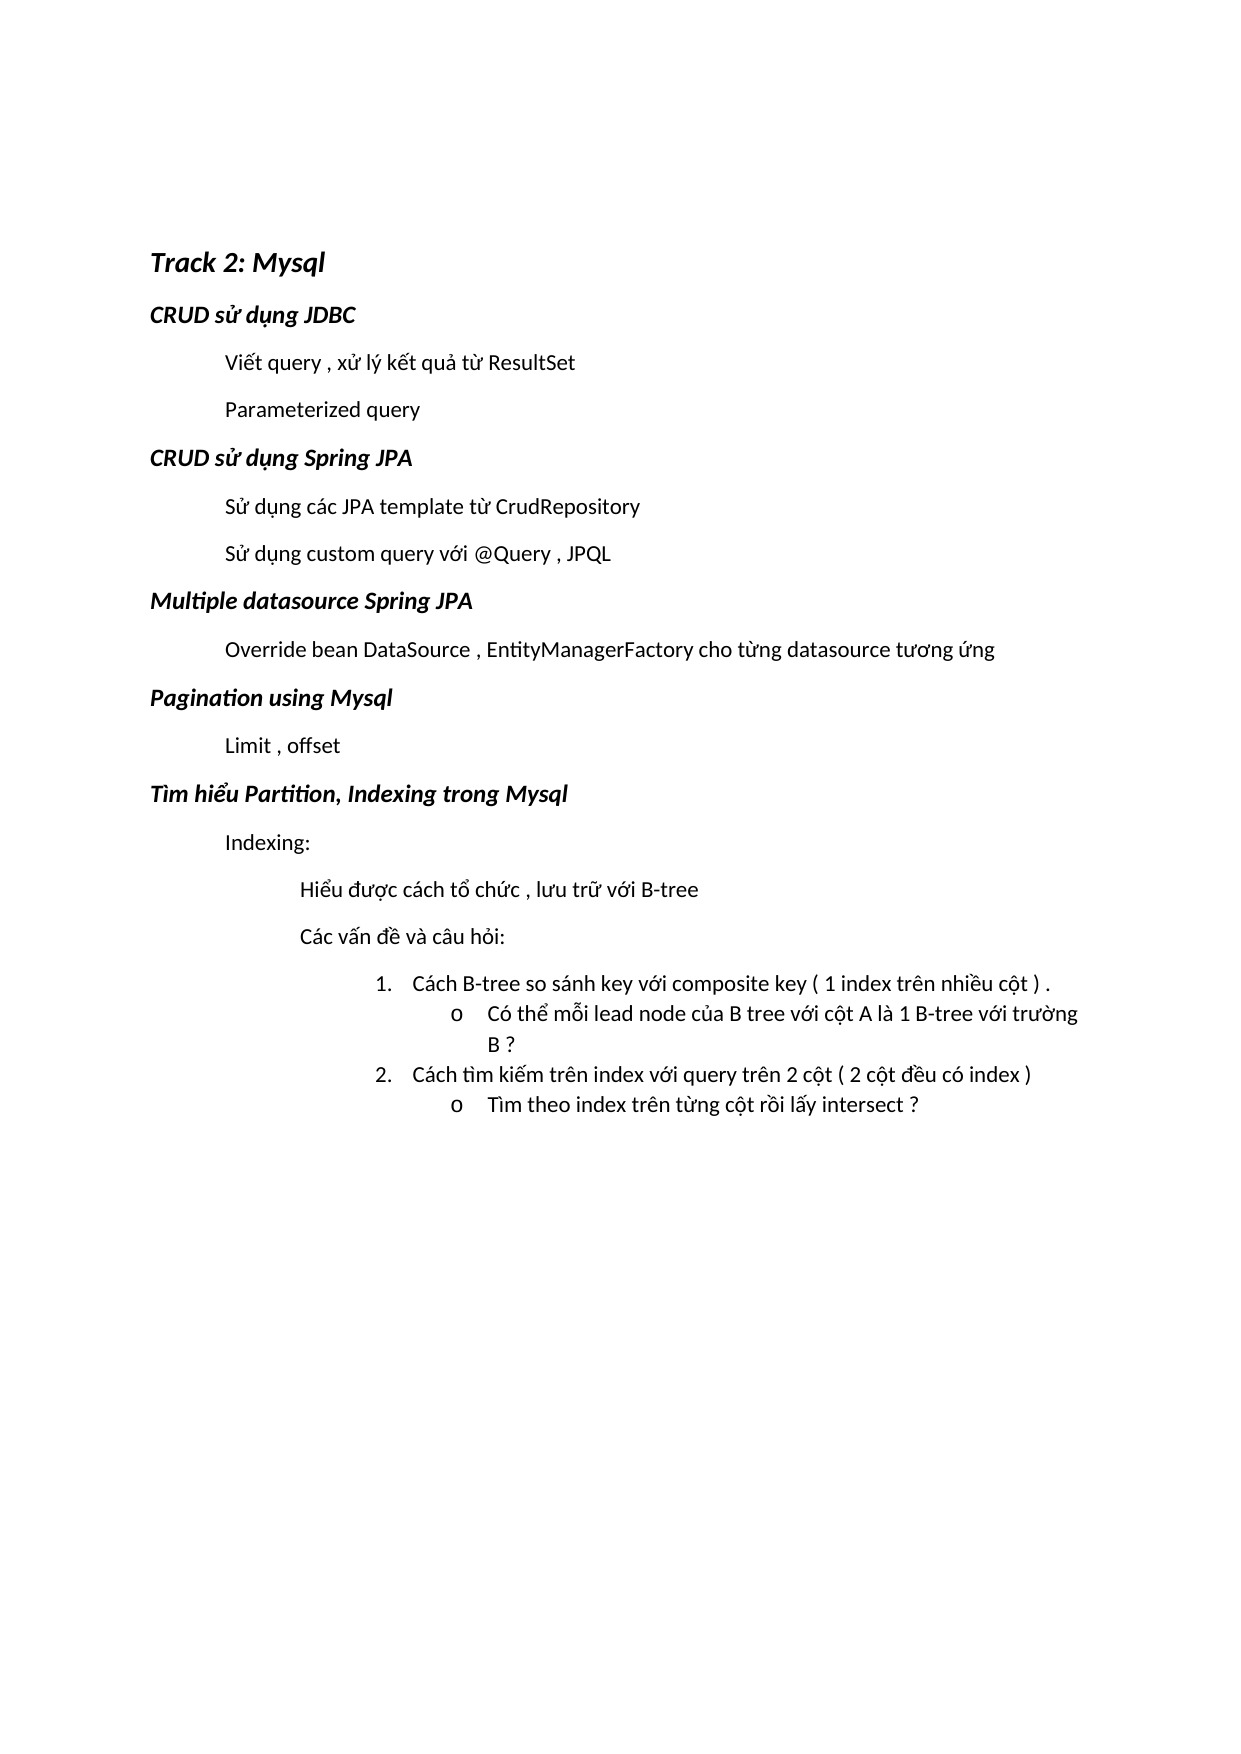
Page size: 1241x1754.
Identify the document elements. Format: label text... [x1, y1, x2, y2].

text Hiểu được cách tổ chức , lưu trữ với B-tree [150, 875, 1090, 903]
text Pagination using Mysql [150, 682, 1090, 712]
text Multiple datasource Spring JPA [150, 586, 1090, 616]
text Tìm hiểu Partition, Indexing trong Mysql [150, 778, 1090, 809]
list Cách B-tree so sánh key với composite key ( 1 index trên nhiều cột ) . [375, 969, 1090, 997]
text Sử dụng custom query với @Query , JPQL [225, 539, 1090, 567]
text Track 2: Mysql [150, 244, 1090, 279]
text Override bean DataSource , EntityManagerFactory cho từng datasource tương ứng [150, 635, 1090, 663]
text CRUD sử dụng JDBC [150, 299, 1090, 329]
list Có thể mỗi lead node của B tree với cột A là 1 B-tree với trường B ? [450, 999, 1090, 1058]
text Parameterized query [150, 395, 1090, 423]
text Indexing: [150, 828, 1090, 856]
text CRUD sử dụng Spring JPA [150, 442, 1090, 473]
text Các vấn đề và câu hỏi: [150, 922, 1090, 950]
list Tìm theo index trên từng cột rồi lấy intersect ? [450, 1091, 1090, 1120]
text Sử dụng các JPA template từ CrudRepository [225, 492, 1090, 520]
list Cách tìm kiếm trên index với query trên 2 cột ( 2 cột đều có index ) [375, 1060, 1090, 1088]
text Viết query , xử lý kết quả từ ResultSet [150, 348, 1090, 376]
text Limit , offset [150, 732, 1090, 759]
